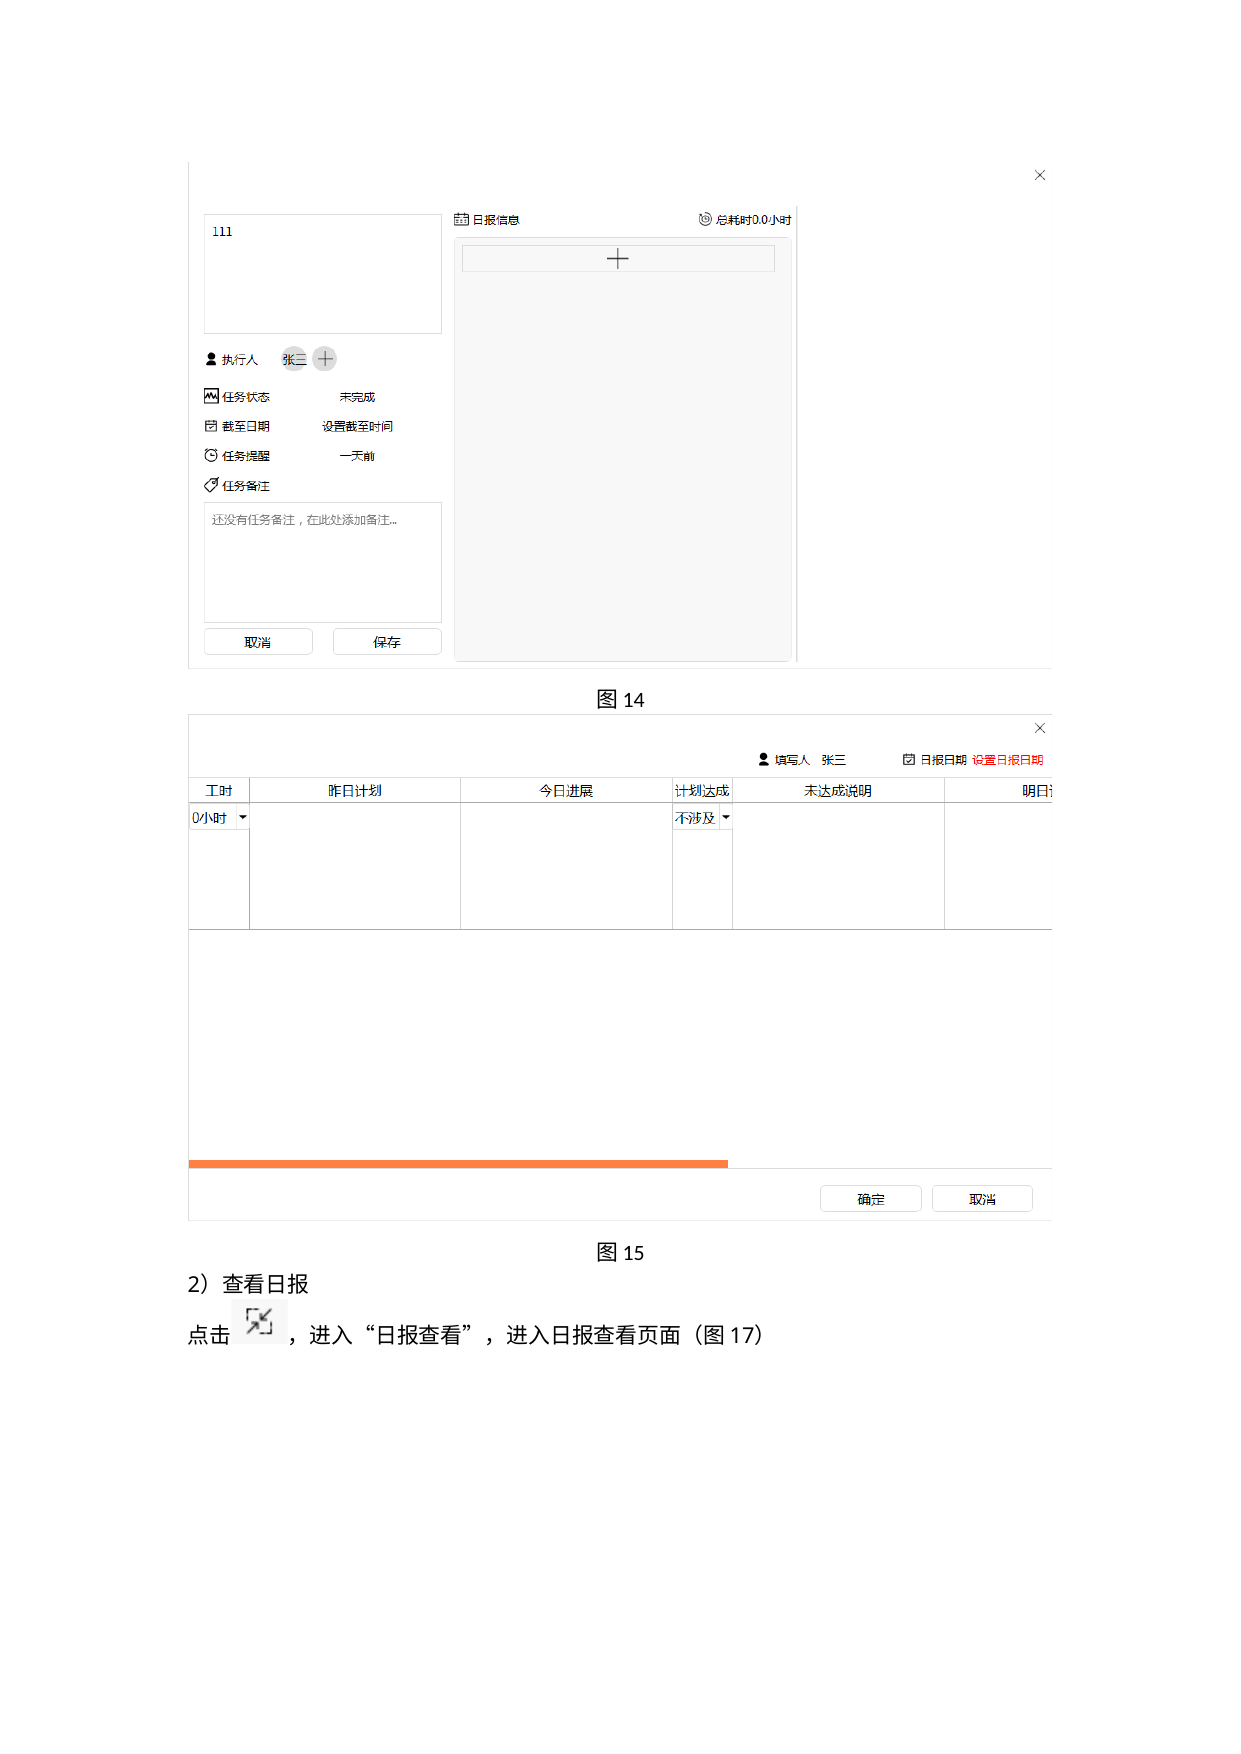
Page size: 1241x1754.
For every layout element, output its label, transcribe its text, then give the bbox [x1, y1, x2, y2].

list 查看日报 [187, 1267, 1053, 1299]
text 图14 [187, 682, 1053, 714]
text 图15 [187, 1234, 1053, 1267]
picture [231, 1299, 288, 1344]
picture [188, 162, 1053, 669]
list 点击，进入“日报查看”，进入日报查看页面（图17） [187, 1299, 1053, 1364]
picture [188, 714, 1053, 1221]
